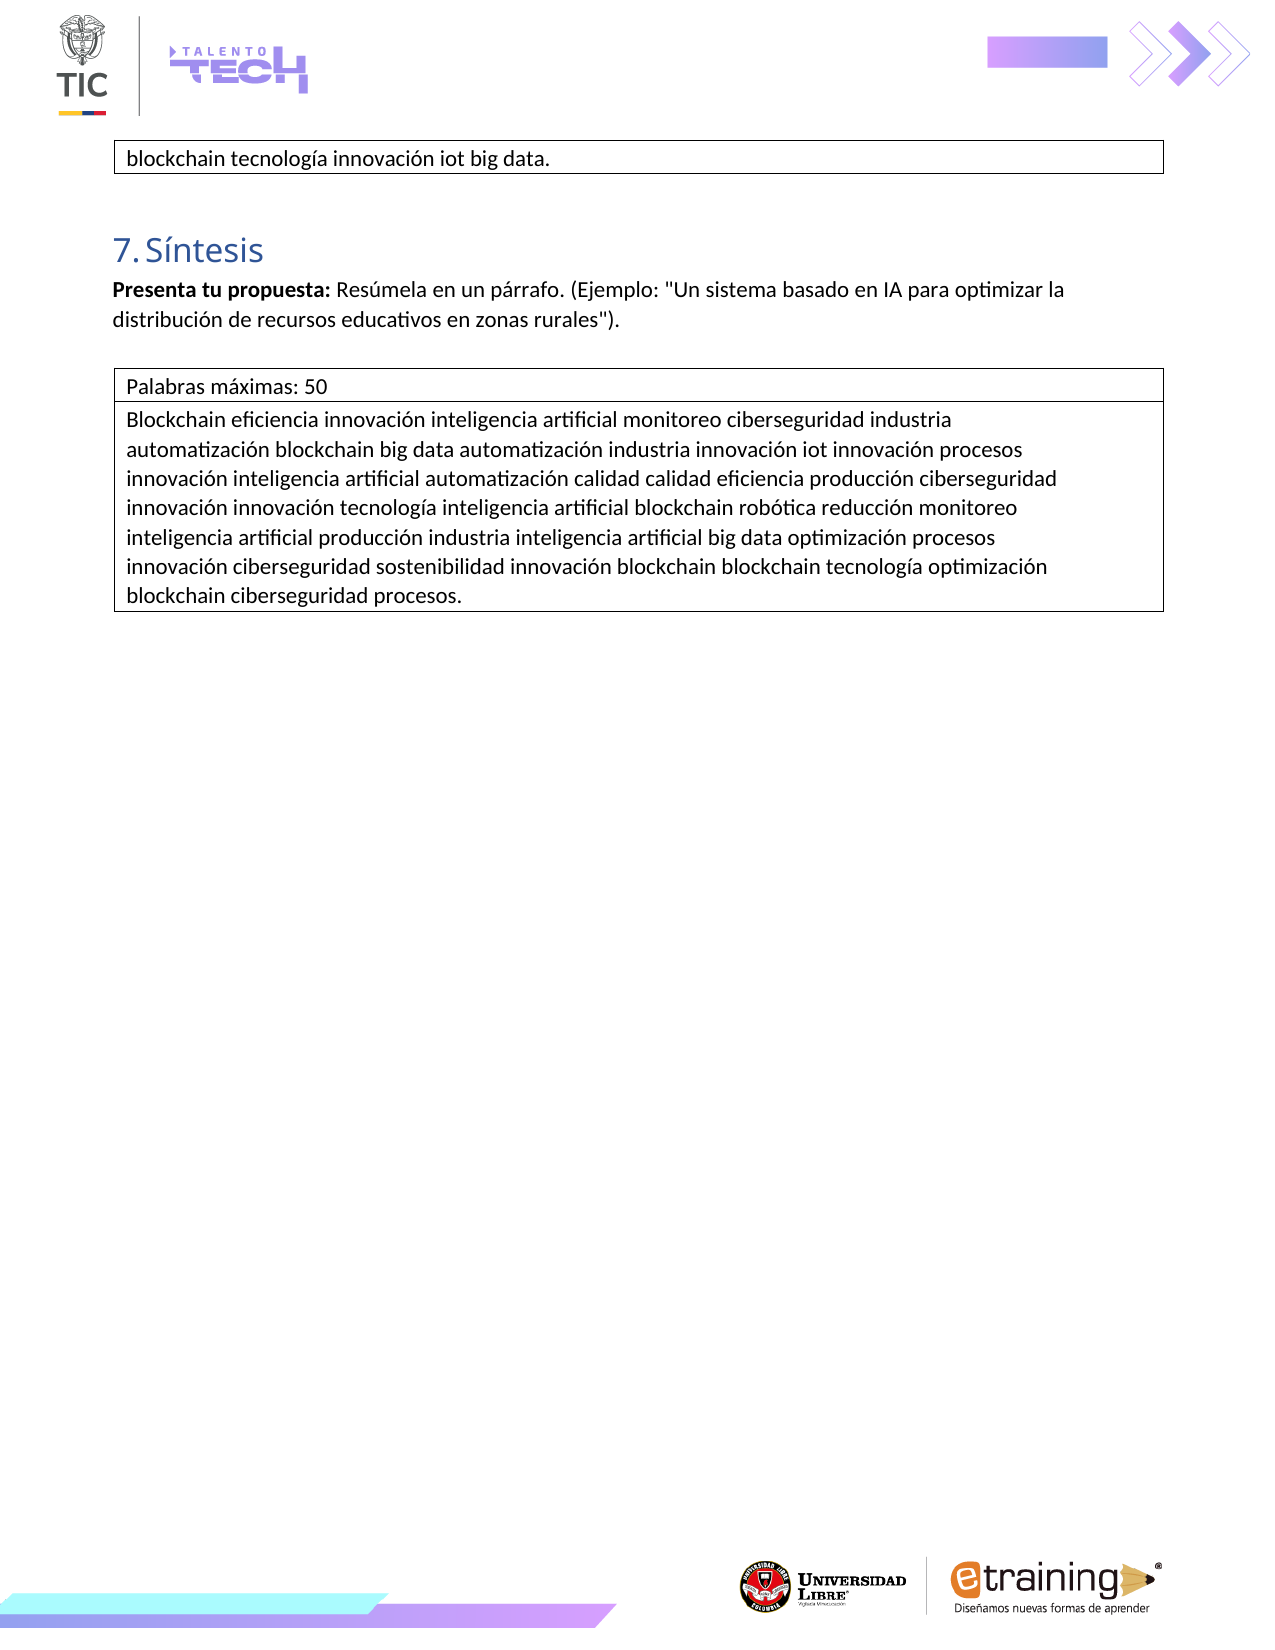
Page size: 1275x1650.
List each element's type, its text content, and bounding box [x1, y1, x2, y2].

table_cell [115, 141, 1163, 173]
text Presenta tu propuesta: Resúmela en un párrafo. (Ejemplo: "Un sistema basado en IA para optimizar la distribución de recursos educativos en zonas rurales"). [112, 276, 1099, 333]
table_cell Blockchain eficiencia innovación inteligencia artificial monitoreo ciberseguridad industria automatización blockchain big data automatización industria innovación iot innovación procesos innovación inteligencia artificial automatización calidad calidad eficiencia producción ciberseguridad innovación innovación tecnología inteligencia artificial blockchain robótica reducción monitoreo inteligencia artificial producción industria inteligencia artificial big data optimización procesos innovación ciberseguridad sostenibilidad innovación blockchain blockchain tecnología optimización blockchain ciberseguridad procesos. [115, 402, 1163, 611]
table_header Palabras máximas: 50 [115, 369, 1163, 401]
picture [56, 15, 1250, 116]
picture [0, 1538, 1162, 1630]
subtitle Síntesis [112, 227, 1175, 272]
